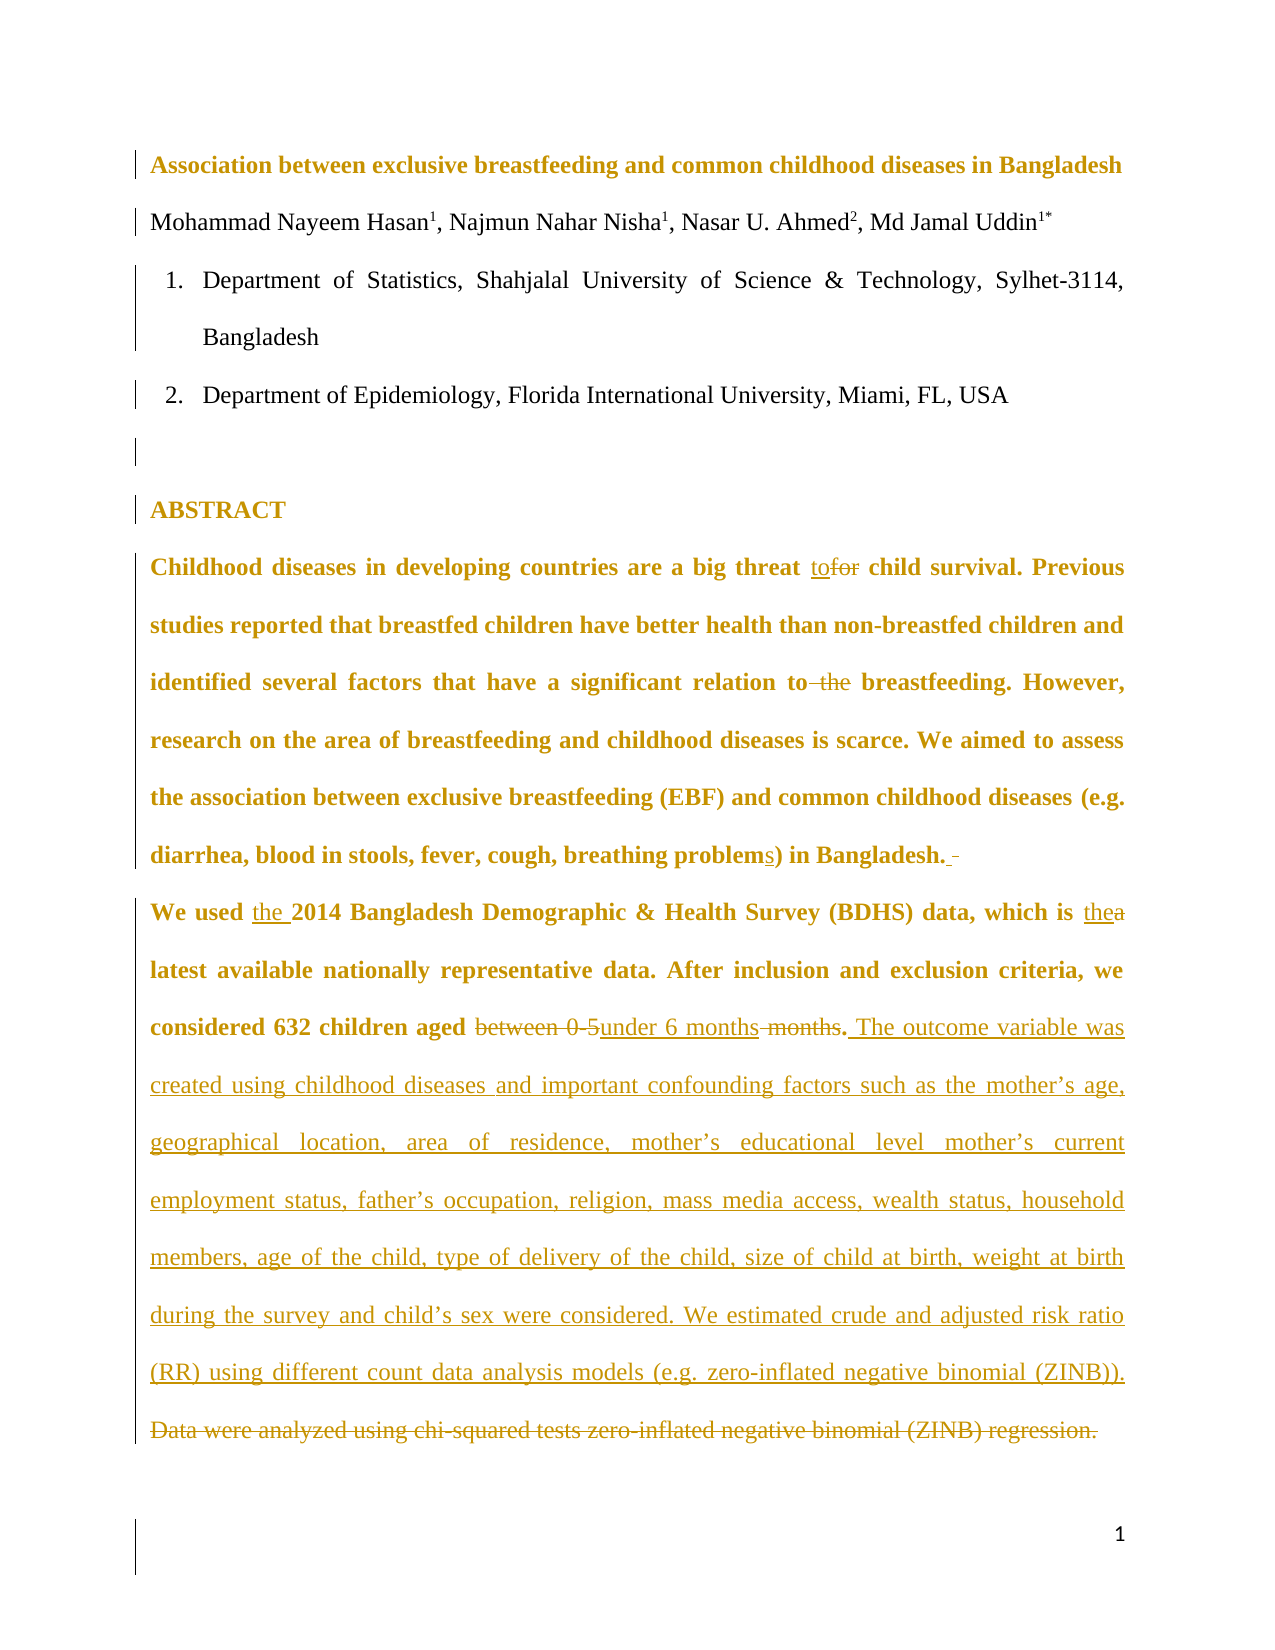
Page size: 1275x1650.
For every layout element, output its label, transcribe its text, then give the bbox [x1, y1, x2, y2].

text We used 2014 Bangladesh Demographic & Health Survey (BDHS) data, which is latest available nationally representative data. After inclusion and exclusion criteria, we considered 632 children aged . [150, 1326, 1125, 1382]
text Association between exclusive breastfeeding and common childhood diseases in Bangladesh [150, 150, 1125, 179]
text We used 2014 Bangladesh Demographic & Health Survey (BDHS) data, which is latest available nationally representative data. After inclusion and exclusion criteria, we considered 632 children aged . [150, 1096, 1125, 1152]
text We used 2014 Bangladesh Demographic & Health Survey (BDHS) data, which is latest available nationally representative data. After inclusion and exclusion criteria, we considered 632 children aged . [150, 1269, 1125, 1325]
text We used 2014 Bangladesh Demographic & Health Survey (BDHS) data, which is latest available nationally representative data. After inclusion and exclusion criteria, we considered 632 children aged . [150, 1154, 1125, 1210]
text We used 2014 Bangladesh Demographic & Health Survey (BDHS) data, which is latest available nationally representative data. After inclusion and exclusion criteria, we considered 632 children aged . [150, 897, 1125, 1095]
text ABSTRACT [150, 495, 1125, 524]
text Mohammad Nayeem Hasan1, Najmun Nahar Nisha1, Nasar U. Ahmed2, Md Jamal Uddin1* [150, 207, 1125, 236]
text We used 2014 Bangladesh Demographic & Health Survey (BDHS) data, which is latest available nationally representative data. After inclusion and exclusion criteria, we considered 632 children aged . [150, 1384, 1125, 1444]
list Department of Epidemiology, Florida International University, Miami, FL, USA [165, 380, 1125, 409]
list Department of Statistics, Shahjalal University of Science & Technology, Sylhet-3114, Bangladesh [165, 265, 1125, 351]
text Childhood diseases in developing countries are a big threat child survival. Previous studies reported that breastfed children have better health than non-breastfed children and identified several factors that have a significant relation to breastfeeding. However, research on the area of breastfeeding and childhood diseases is scarce. We aimed to assess the association between exclusive breastfeeding (EBF) and common childhood diseases (e.g. diarrhea, blood in stools, fever, cough, breathing problem) in Bangladesh. [150, 552, 1125, 869]
text We used 2014 Bangladesh Demographic & Health Survey (BDHS) data, which is latest available nationally representative data. After inclusion and exclusion criteria, we considered 632 children aged . [150, 1211, 1125, 1267]
